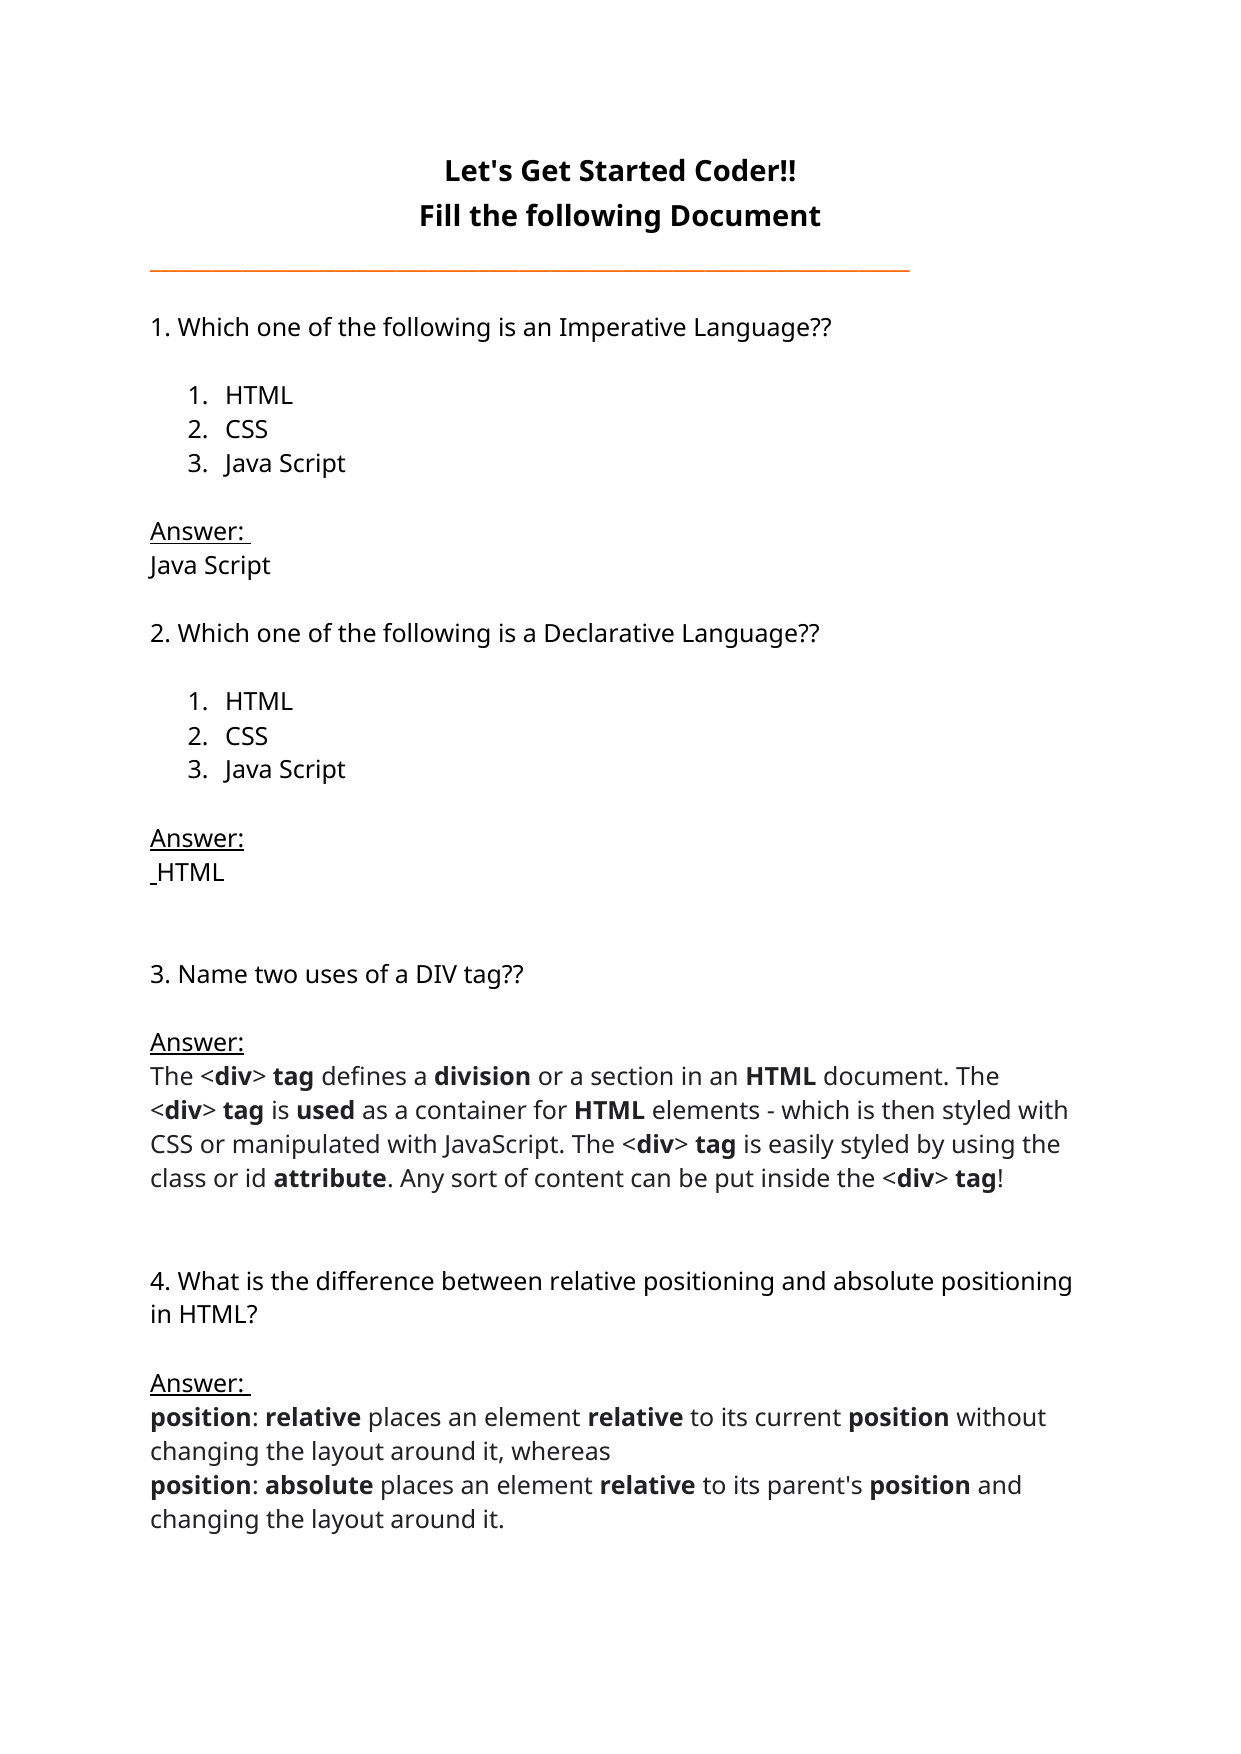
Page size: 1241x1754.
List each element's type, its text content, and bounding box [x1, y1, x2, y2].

text Answer: [150, 514, 1090, 548]
text Fill the following Document [150, 196, 1090, 235]
text 1. Which one of the following is an Imperative Language?? [150, 309, 1090, 343]
list HTML [187, 377, 1090, 412]
text Answer: [150, 1025, 1090, 1059]
text position: absolute places an element relative to its parent's position and changing the layout around it. [150, 1467, 1090, 1536]
list Java Script [187, 752, 1090, 786]
list CSS [187, 718, 1090, 752]
text 3. Name two uses of a DIV tag?? [150, 957, 1090, 991]
text HTML [150, 854, 1090, 888]
text Answer: [150, 1365, 1090, 1399]
text position: relative places an element relative to its current position without changing the layout around it, whereas [150, 1399, 1090, 1467]
text Answer: [150, 820, 1090, 854]
text Java Script [150, 548, 1090, 582]
text 2. Which one of the following is a Declarative Language?? [150, 616, 1090, 650]
text __________________________________________________________________________ [150, 241, 1090, 275]
text Let's Get Started Coder!! [150, 150, 1090, 190]
text 4. What is the difference between relative positioning and absolute positioning in HTML? [150, 1263, 1090, 1331]
list HTML [187, 684, 1090, 718]
list Java Script [187, 446, 1090, 480]
list CSS [187, 412, 1090, 446]
